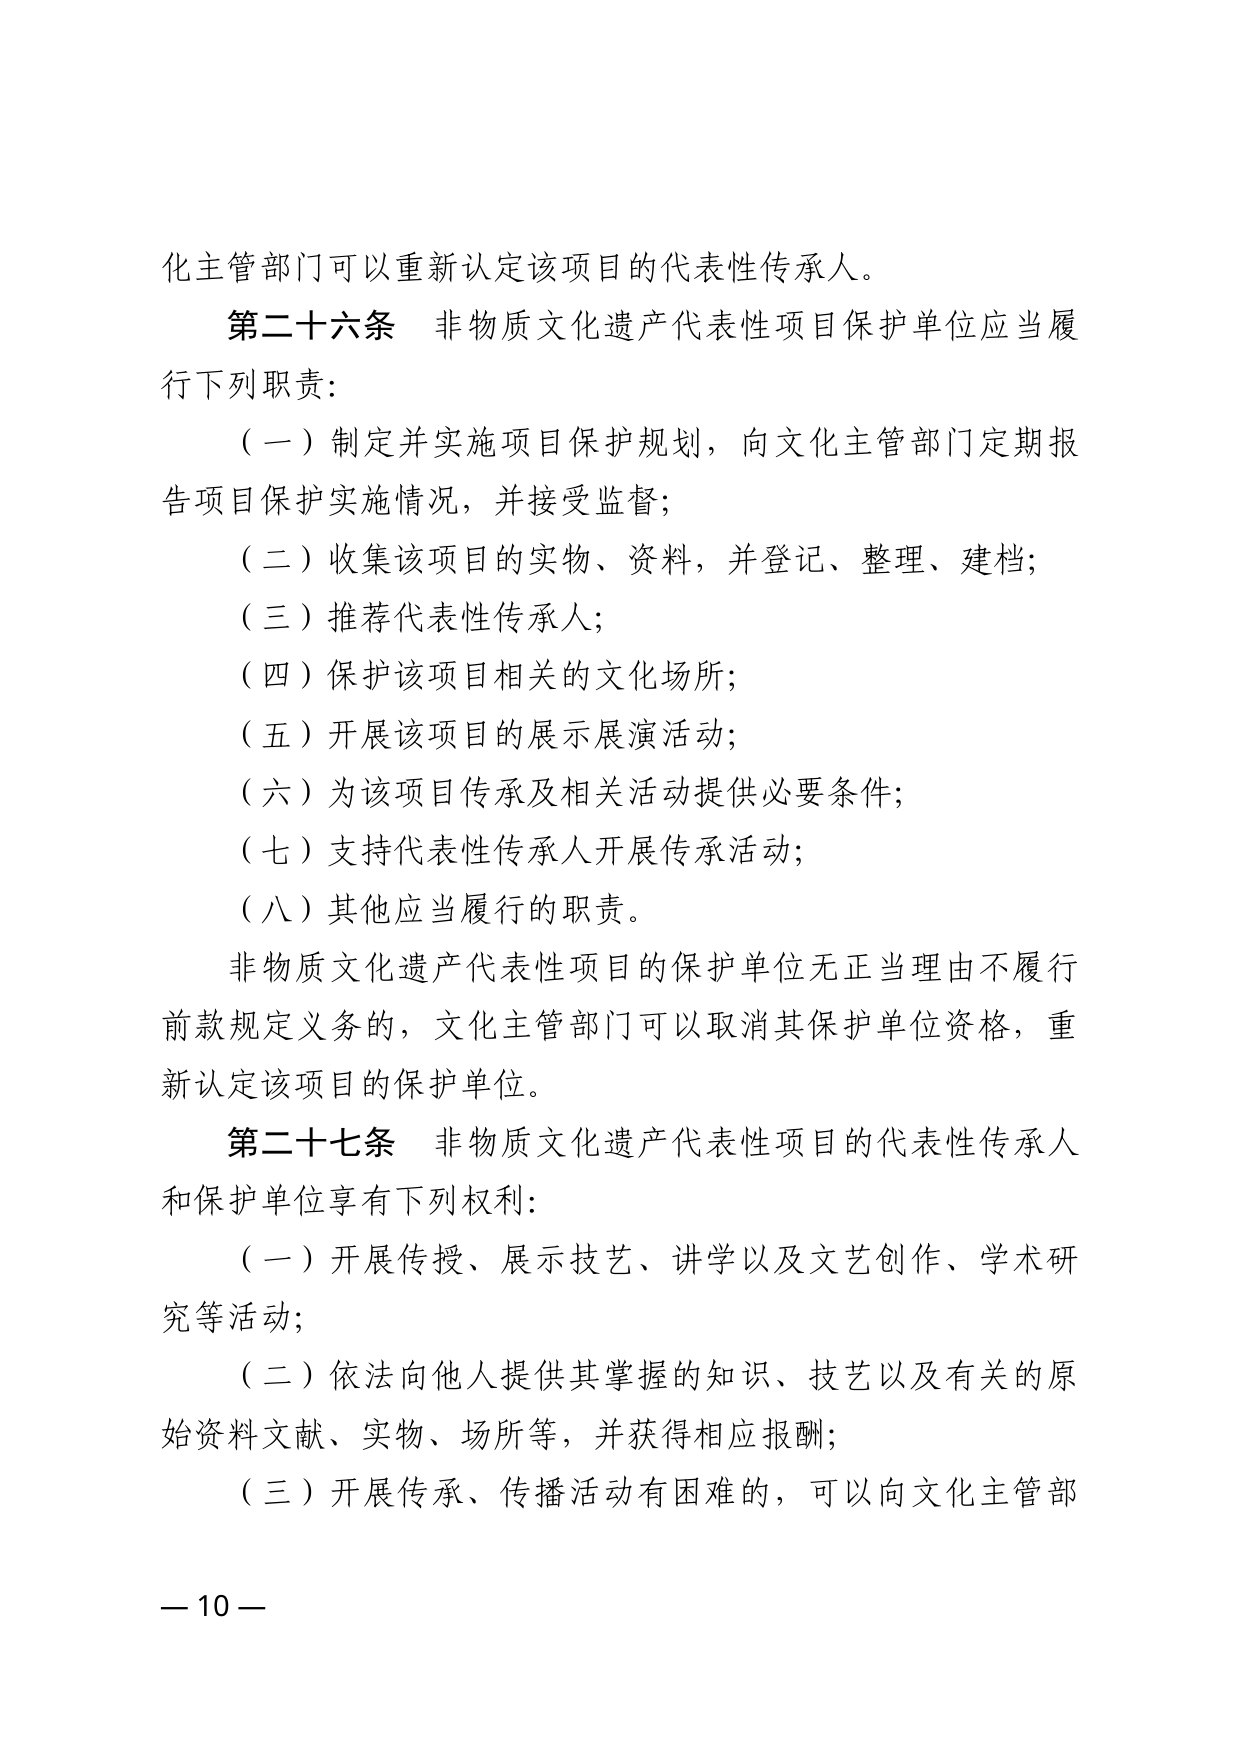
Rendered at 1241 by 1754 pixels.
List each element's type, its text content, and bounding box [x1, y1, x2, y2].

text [159, 1458, 1081, 1516]
text （一）开展传授、展示技艺、讲学以及文艺创作、学术研究等活动； [159, 1224, 1081, 1341]
text （三）推荐代表性传承人； [159, 583, 1081, 641]
text 非物质文化遗产代表性项目的保护单位无正当理由不履行前款规定义务的，文化主管部门可以取消其保护单位资格，重新认定该项目的保护单位。 [159, 933, 1081, 1108]
text 第二十七条 非物质文化遗产代表性项目的代表性传承人和保护单位享有下列权利： [159, 1108, 1081, 1224]
text （二）依法向他人提供其掌握的知识、技艺以及有关的原始资料文献、实物、场所等，并获得相应报酬； [159, 1341, 1081, 1458]
text 第二十六条 非物质文化遗产代表性项目保护单位应当履行下列职责： [159, 291, 1081, 408]
text （五）开展该项目的展示展演活动； [159, 699, 1081, 758]
text （一）制定并实施项目保护规划，向文化主管部门定期报告项目保护实施情况，并接受监督； [159, 408, 1081, 524]
text （七）支持代表性传承人开展传承活动； [159, 816, 1081, 874]
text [159, 233, 1081, 291]
text （二）收集该项目的实物、资料，并登记、整理、建档； [159, 524, 1081, 583]
text （八）其他应当履行的职责。 [159, 874, 1081, 933]
text （四）保护该项目相关的文化场所； [159, 641, 1081, 699]
text （六）为该项目传承及相关活动提供必要条件； [159, 758, 1081, 816]
